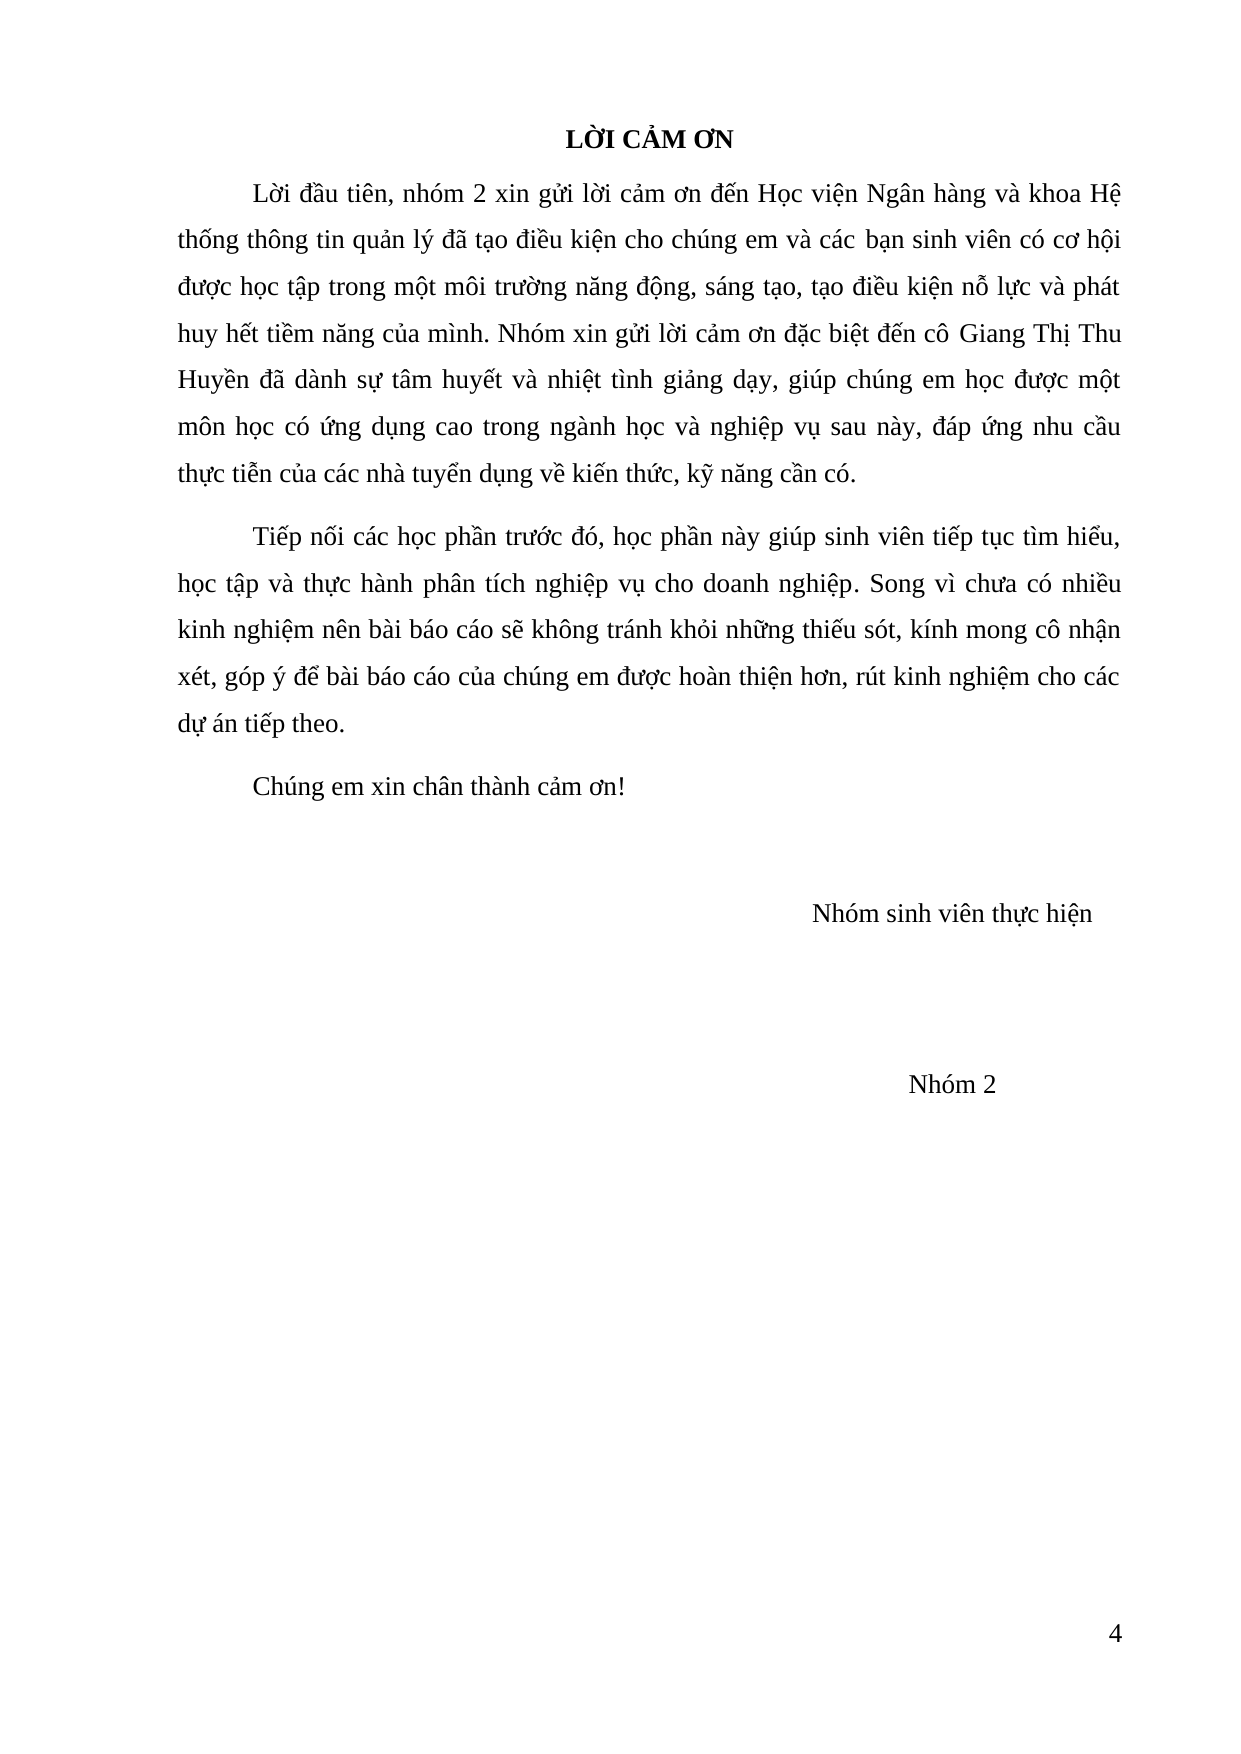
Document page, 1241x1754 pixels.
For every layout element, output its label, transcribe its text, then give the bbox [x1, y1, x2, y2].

text Nhóm sinh viên thực hiện [177, 897, 1122, 928]
text Nhóm 2 [177, 1068, 1122, 1099]
text Chúng em xin chân thành cảm ơn! [177, 770, 1122, 801]
text Tiếp nối các học phần trước đó, học phần này giúp sinh viên tiếp tục tìm hiểu, học tập và thực hành phân tích nghiệp vụ cho doanh nghiệp. Song vì chưa có nhiều kinh nghiệm nên bài báo cáo sẽ không tránh khỏi những thiếu sót, kính mong cô nhận xét, góp ý để bài báo cáo của chúng em được hoàn thiện hơn, rút kinh nghiệm cho các dự án tiếp theo. [177, 520, 1122, 738]
text Lời đầu tiên, nhóm 2 xin gửi lời cảm ơn đến Học viện Ngân hàng và khoa Hệ thống thông tin quản lý đã tạo điều kiện cho chúng em và các bạn sinh viên có cơ hội được học tập trong một môi trường năng động, sáng tạo, tạo điều kiện nỗ lực và phát huy hết tiềm năng của mình. Nhóm xin gửi lời cảm ơn đặc biệt đến cô Giang Thị Thu Huyền đã dành sự tâm huyết và nhiệt tình giảng dạy, giúp chúng em học được một môn học có ứng dụng cao trong ngành học và nghiệp vụ sau này, đáp ứng nhu cầu thực tiễn của các nhà tuyển dụng về kiến thức, kỹ năng cần có. [177, 177, 1122, 488]
subtitle LỜI CẢM ƠN [177, 123, 1122, 154]
